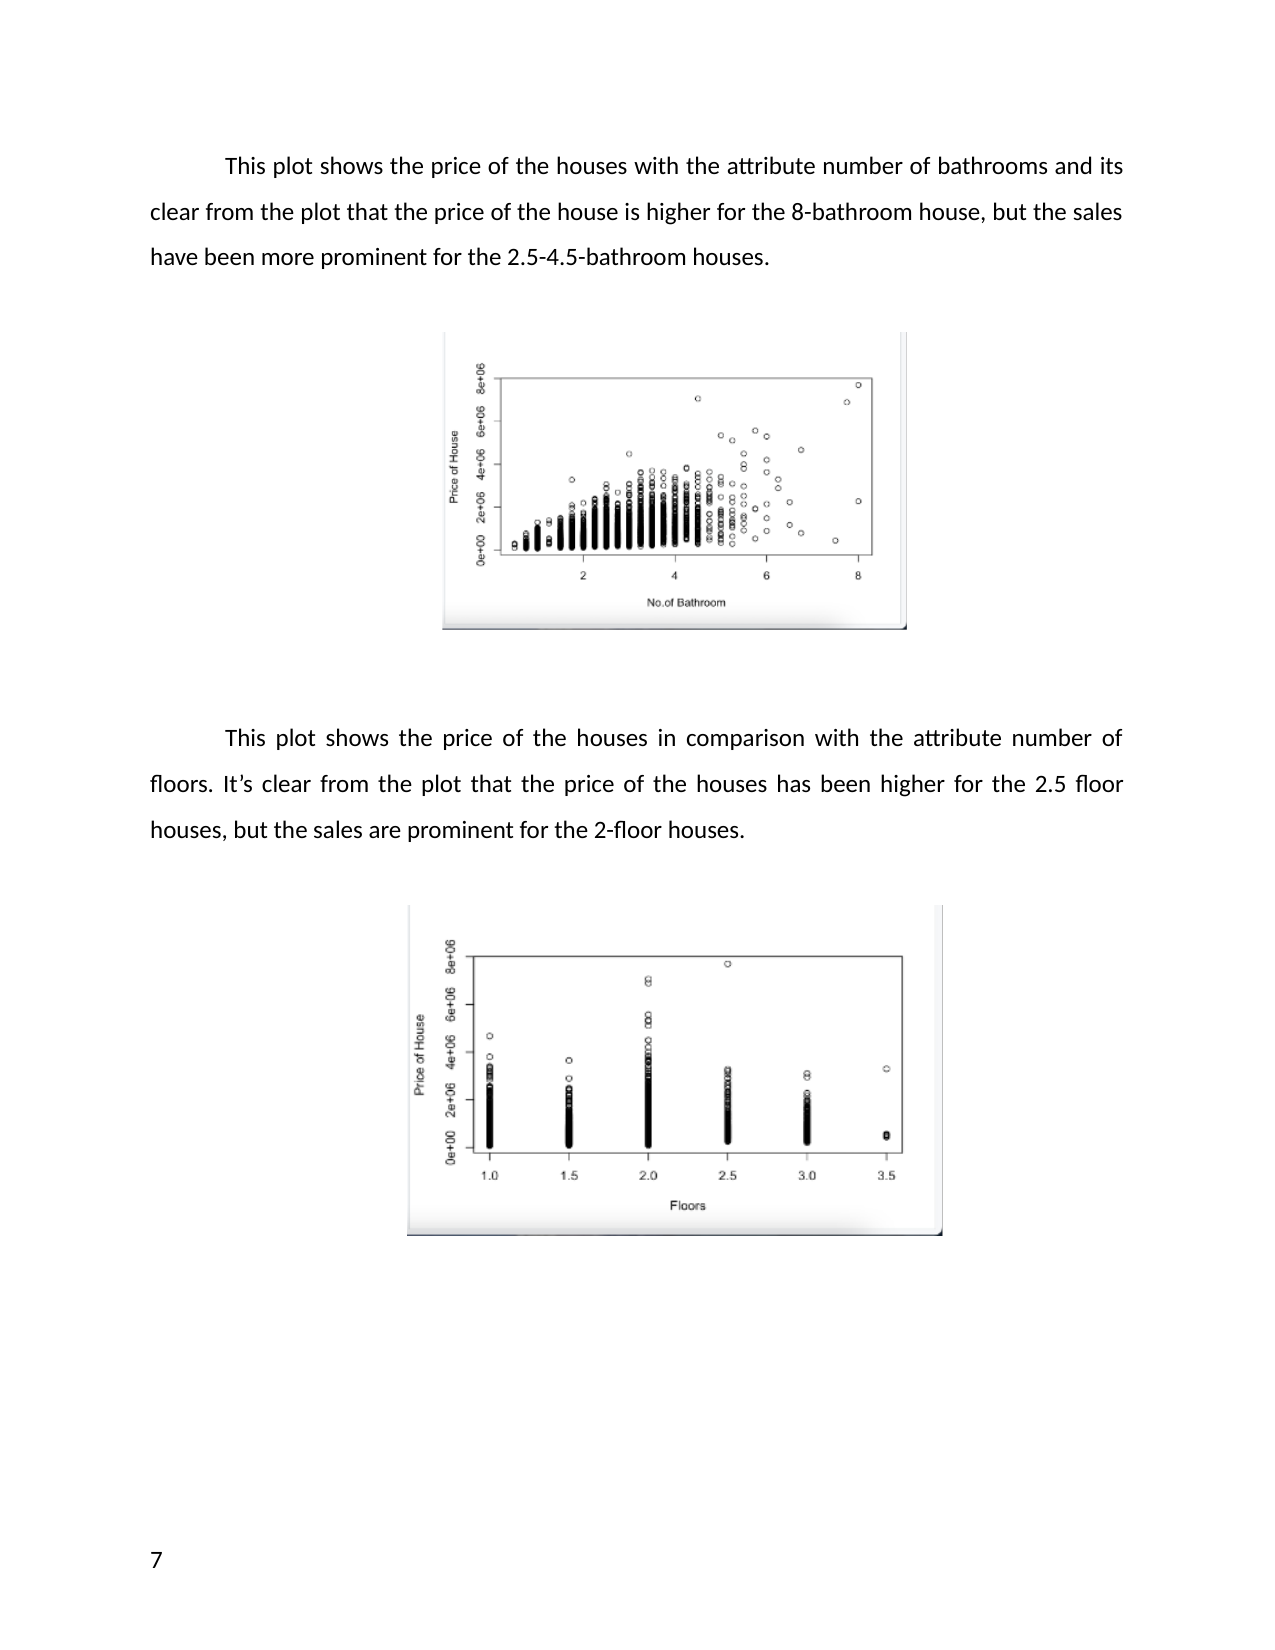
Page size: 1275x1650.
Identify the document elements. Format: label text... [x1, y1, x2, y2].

picture [442, 332, 908, 631]
title This plot shows the price of the houses with the attribute number of bathrooms and its clear from the plot that the price of the house is higher for the 8-bathroom house, but the sales have been more prominent for the 2.5-4.5-bathroom houses. [150, 150, 1125, 272]
title This plot shows the price of the houses in comparison with the attribute number of floors. It’s clear from the plot that the price of the houses has been higher for the 2.5 floor houses, but the sales are prominent for the 2-floor houses. [150, 723, 1125, 844]
picture [407, 905, 944, 1236]
